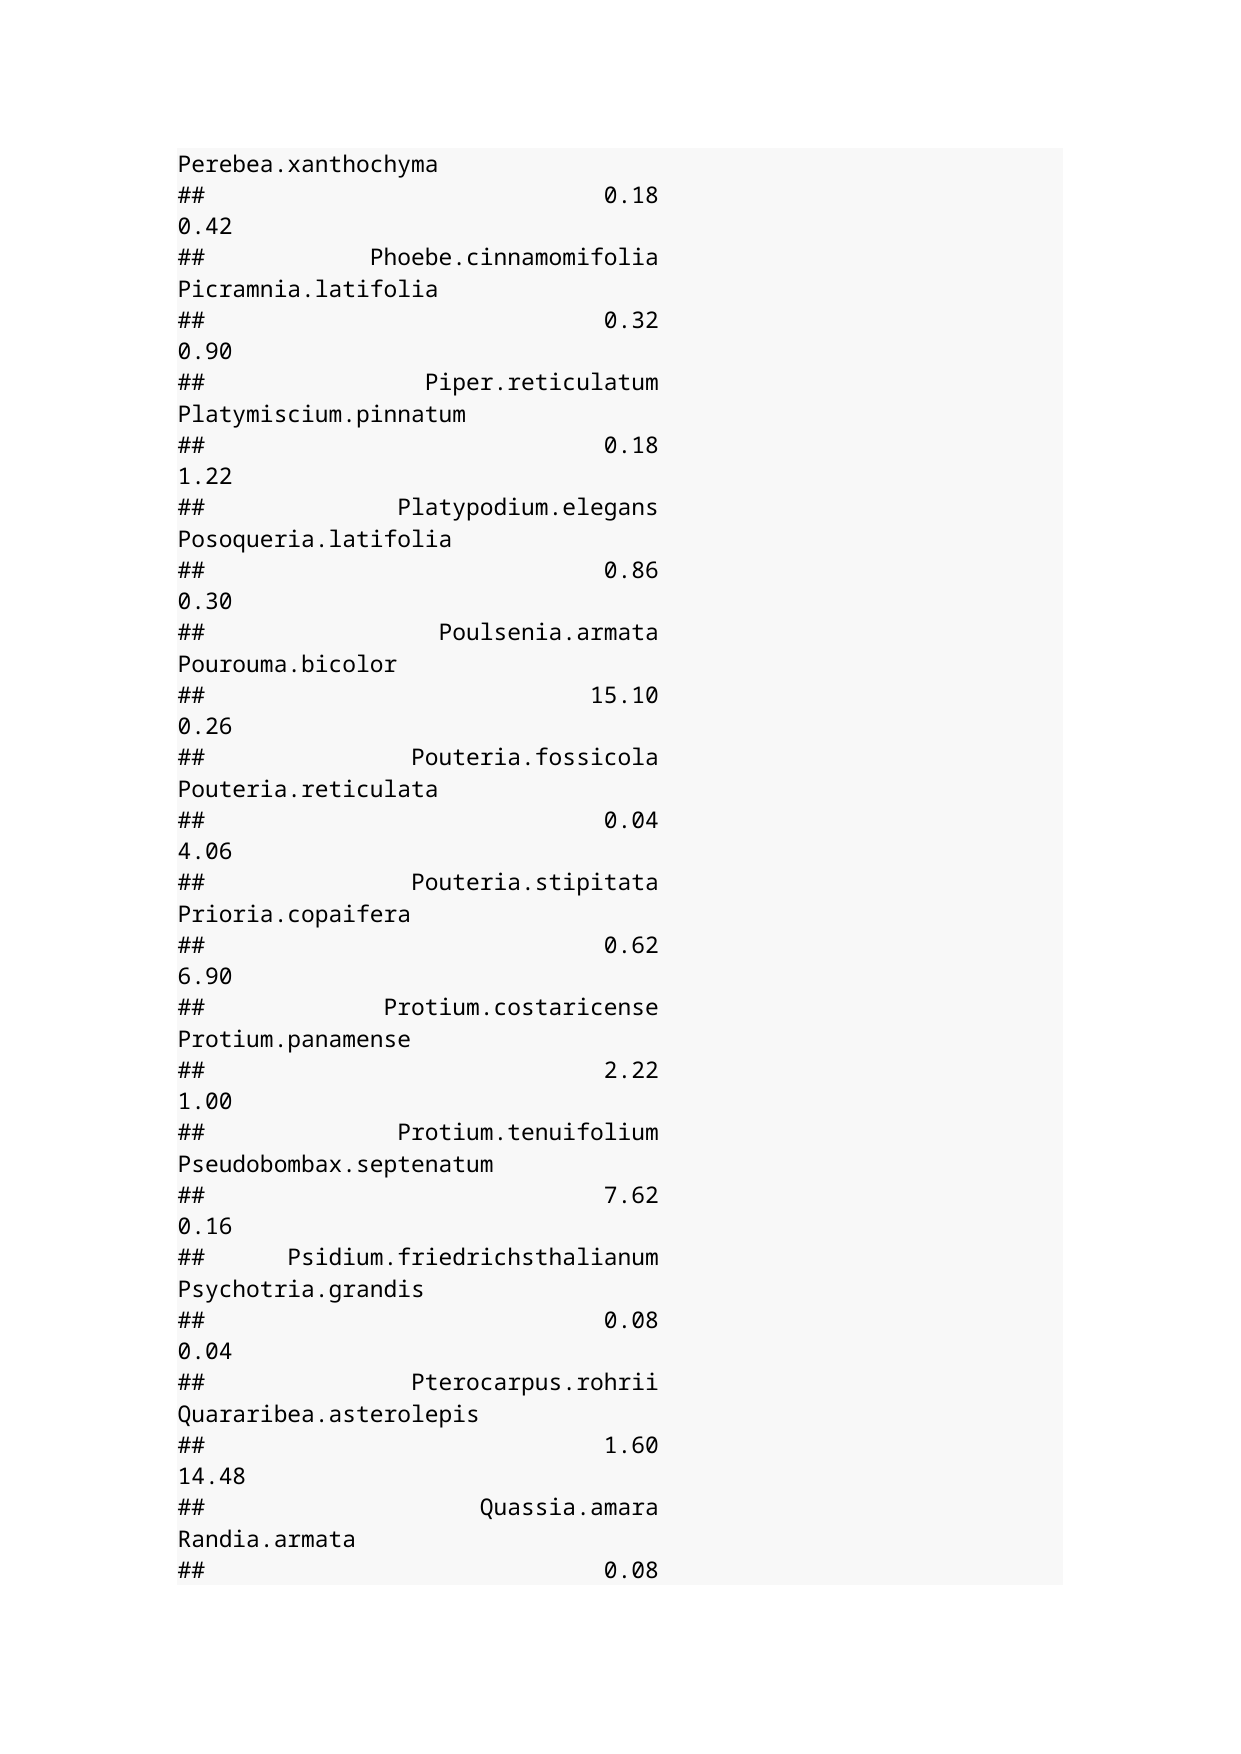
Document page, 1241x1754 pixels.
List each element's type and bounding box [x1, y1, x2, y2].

text [177, 148, 1063, 1585]
